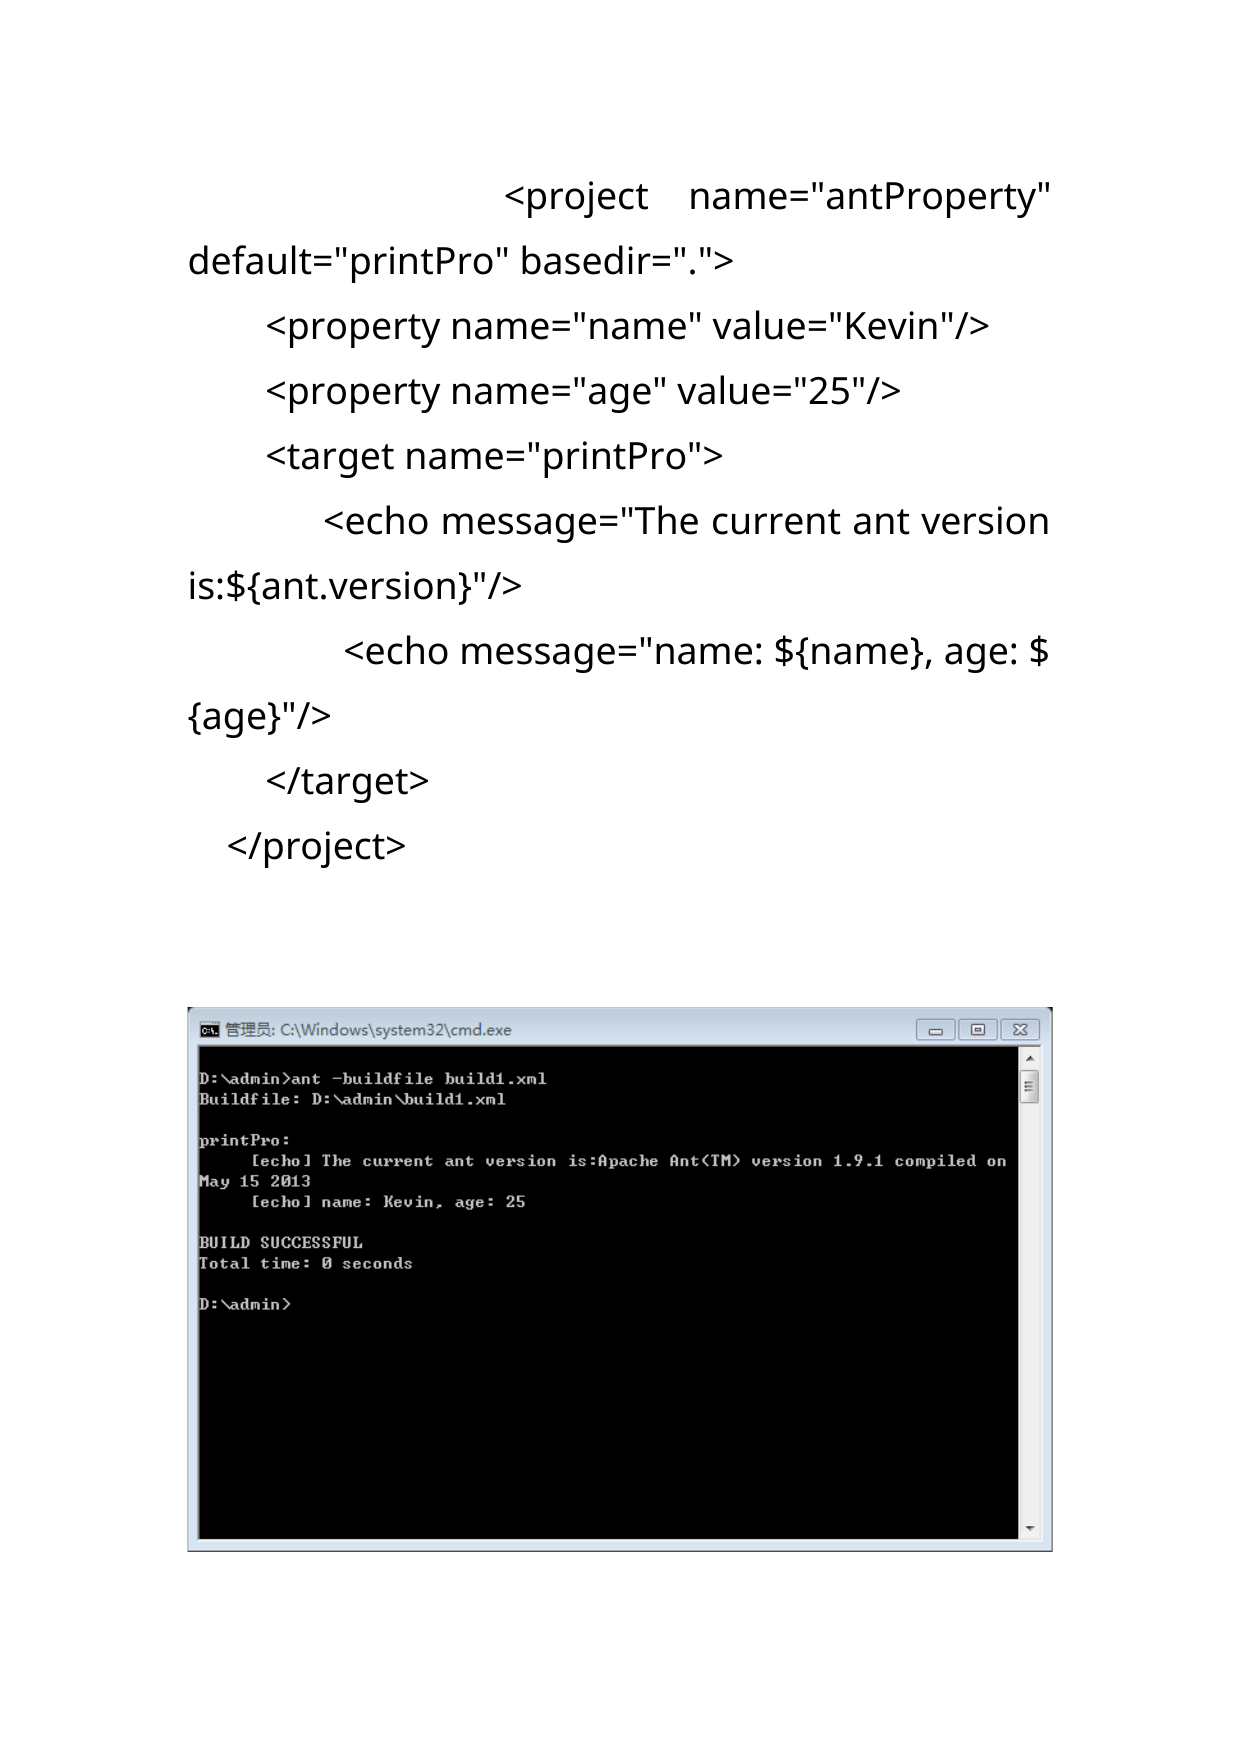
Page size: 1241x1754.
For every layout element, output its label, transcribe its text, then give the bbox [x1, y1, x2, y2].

text <property name="age" value="25"/> [187, 357, 1053, 422]
text <property name="name" value="Kevin"/> [187, 292, 1053, 357]
text <target name="printPro"> [187, 422, 1053, 487]
text <echo message="name: ${name}, age: ${age}"/> [187, 617, 1053, 747]
text </project> [187, 812, 1053, 877]
text <echo message="The current ant version is:${ant.version}"/> [187, 487, 1053, 617]
text </target> [187, 747, 1053, 812]
text <project name="antProperty" default="printPro" basedir="."> [187, 162, 1053, 292]
